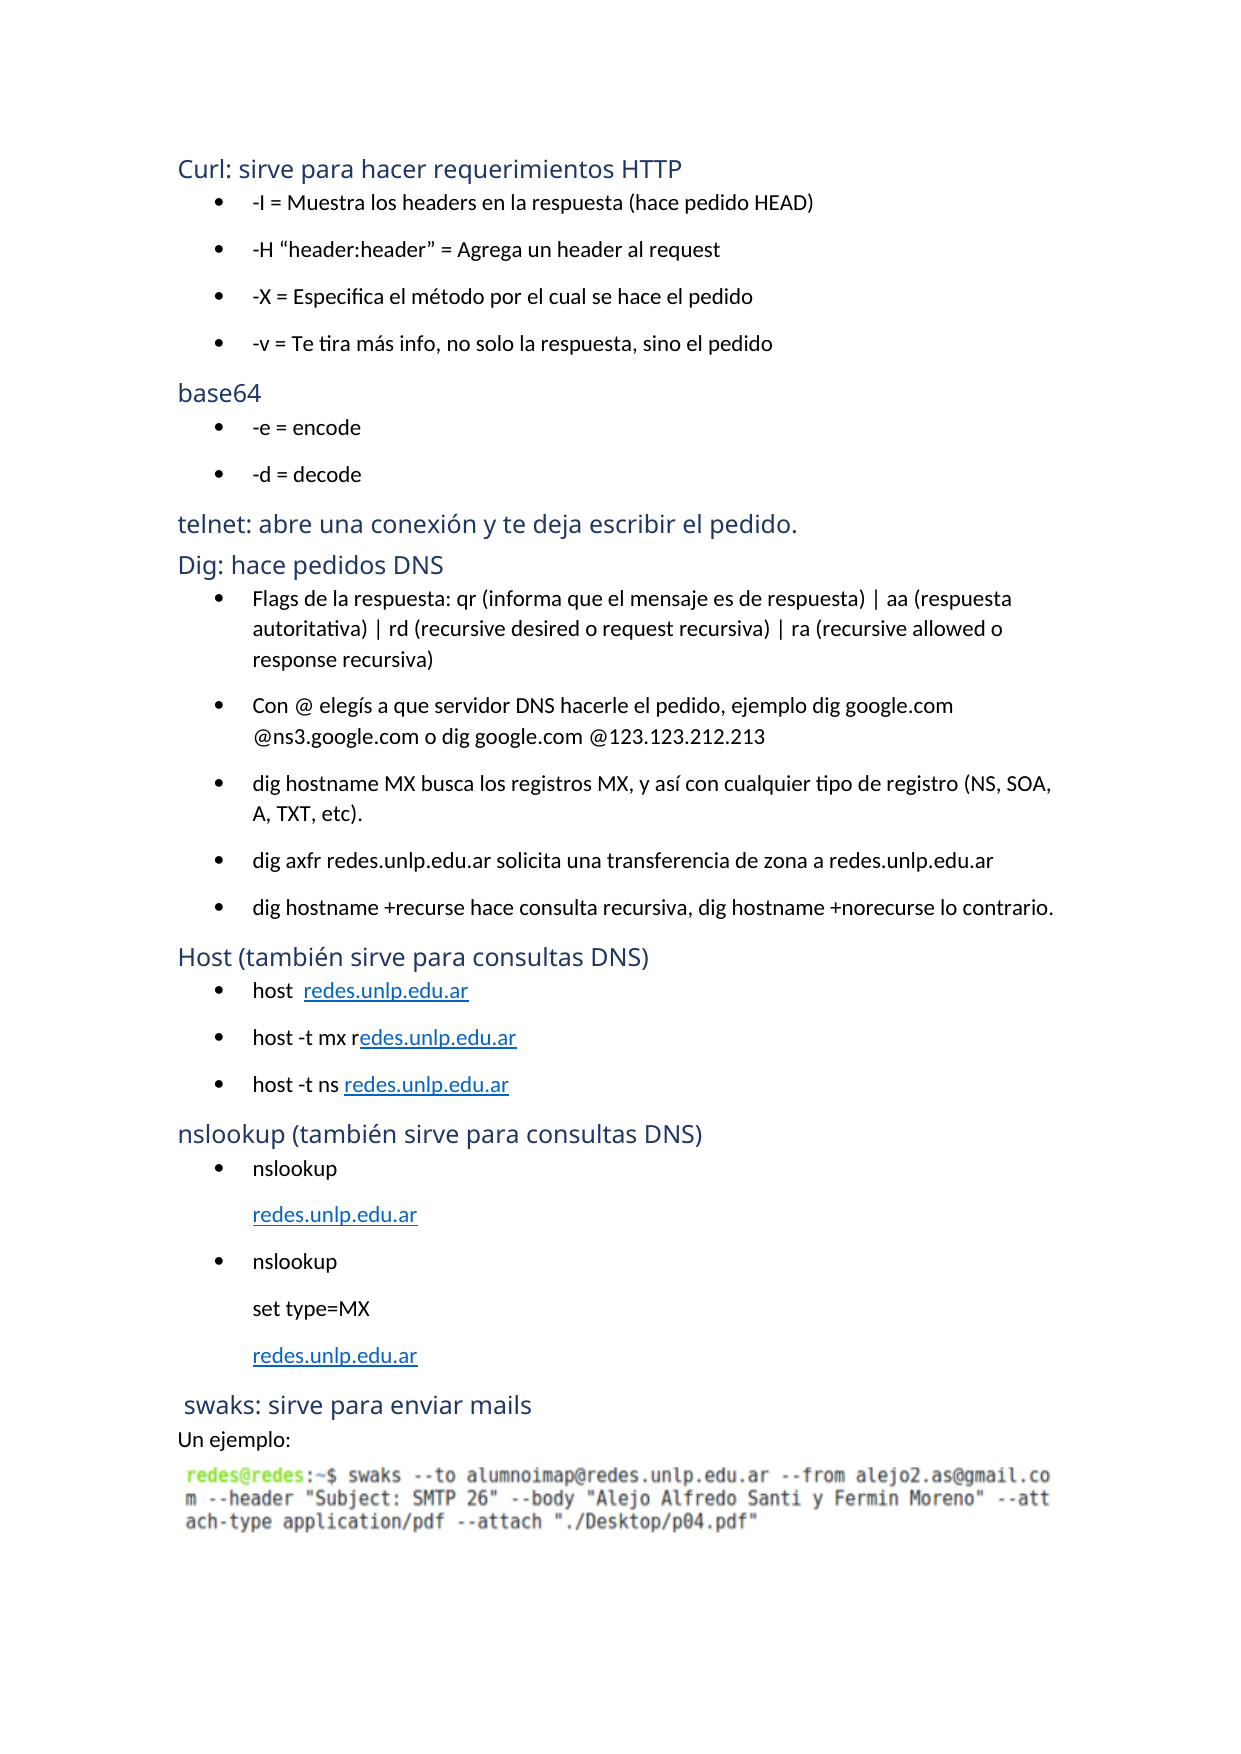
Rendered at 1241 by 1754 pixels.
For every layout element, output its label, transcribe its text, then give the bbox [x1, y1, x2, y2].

text set type=MX [252, 1294, 1063, 1322]
list -d = decode [215, 460, 1063, 488]
subtitle Host (también sirve para consultas DNS) [177, 939, 1063, 973]
text Un ejemplo: [177, 1425, 1063, 1453]
subtitle base64 [177, 376, 1063, 410]
text redes.unlp.edu.ar [252, 1341, 1063, 1369]
list dig axfr redes.unlp.edu.ar solicita una transferencia de zona a redes.unlp.edu.ar [215, 846, 1063, 874]
subtitle Curl: sirve para hacer requerimientos HTTP [177, 152, 1063, 186]
subtitle swaks: sirve para enviar mails [177, 1388, 1063, 1422]
subtitle nslookup (también sirve para consultas DNS) [177, 1117, 1063, 1151]
text redes.unlp.edu.ar [177, 1201, 1063, 1228]
list dig hostname MX busca los registros MX, y así con cualquier tipo de registro (NS, SOA, A, TXT, etc). [215, 769, 1063, 827]
list Con @ elegís a que servidor DNS hacerle el pedido, ejemplo dig google.com @ns3.google.com o dig google.com @123.123.212.213 [215, 692, 1063, 750]
subtitle telnet: abre una conexión y te deja escribir el pedido. [177, 507, 1063, 541]
subtitle Dig: hace pedidos DNS [177, 547, 1063, 582]
list -e = encode [215, 413, 1063, 441]
list -H “header:header” = Agrega un header al request [215, 235, 1063, 263]
list -I = Muestra los headers en la respuesta (hace pedido HEAD) [215, 188, 1063, 217]
list -v = Te tira más info, no solo la respuesta, sino el pedido [215, 329, 1063, 357]
list nslookup [215, 1154, 1063, 1182]
list nslookup [215, 1247, 1063, 1275]
list Flags de la respuesta: qr (informa que el mensaje es de respuesta) | aa (respuesta autoritativa) | rd (recursive desired o request recursiva) | ra (recursive allowed o response recursiva) [215, 584, 1063, 673]
list host redes.unlp.edu.ar [215, 976, 1063, 1004]
list host -t mx redes.unlp.edu.ar [215, 1023, 1063, 1051]
list -X = Especifica el método por el cual se hace el pedido [215, 282, 1063, 310]
picture [177, 1463, 1063, 1539]
list host -t ns redes.unlp.edu.ar [215, 1070, 1063, 1098]
list dig hostname +recurse hace consulta recursiva, dig hostname +norecurse lo contrario. [215, 893, 1063, 921]
